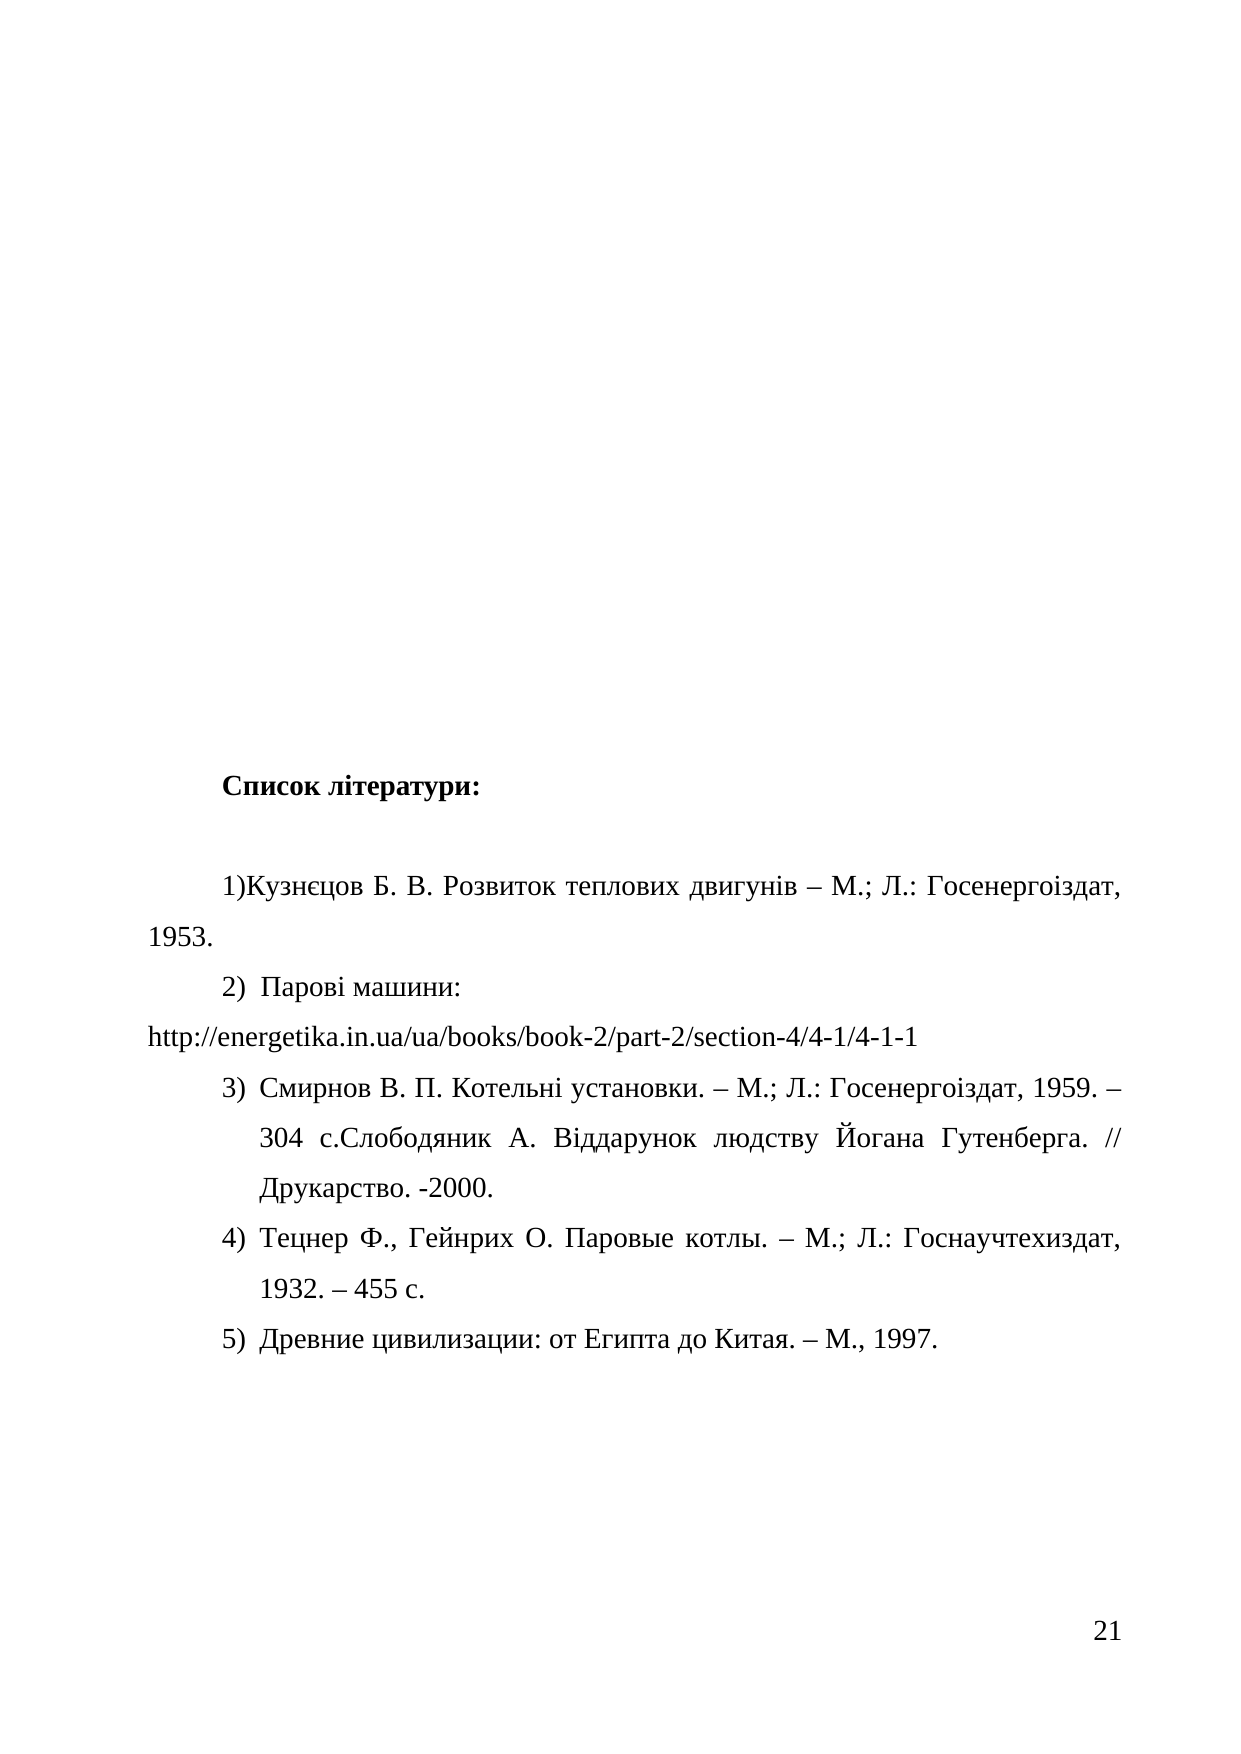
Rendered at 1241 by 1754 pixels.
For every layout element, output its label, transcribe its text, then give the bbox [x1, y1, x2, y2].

list Смирнов В. П. Котельні установки. – М.; Л.: Госенергоіздат, 1959. – 304 с.Слободяник А. Віддарунок людству Йогана Гутенберга. // Друкарство. -2000. [222, 1070, 1122, 1204]
list Тецнер Ф., Гейнрих О. Паровые котлы. – М.; Л.: Госнаучтехиздат, 1932. – 455 с. [222, 1221, 1122, 1304]
text http://energetika.in.ua/ua/books/book-2/part-2/section-4/4-1/4-1-1 [148, 1019, 1122, 1053]
subtitle Список літератури: [148, 768, 1122, 801]
text 1)Кузнєцов Б. В. Розвиток теплових двигунів – М.; Л.: Госенергоіздат, 1953. [148, 868, 1122, 952]
list Древние цивилизации: от Египта до Китая. – М., 1997. [222, 1321, 1122, 1355]
text 2) Парові машини: [148, 969, 1122, 1003]
